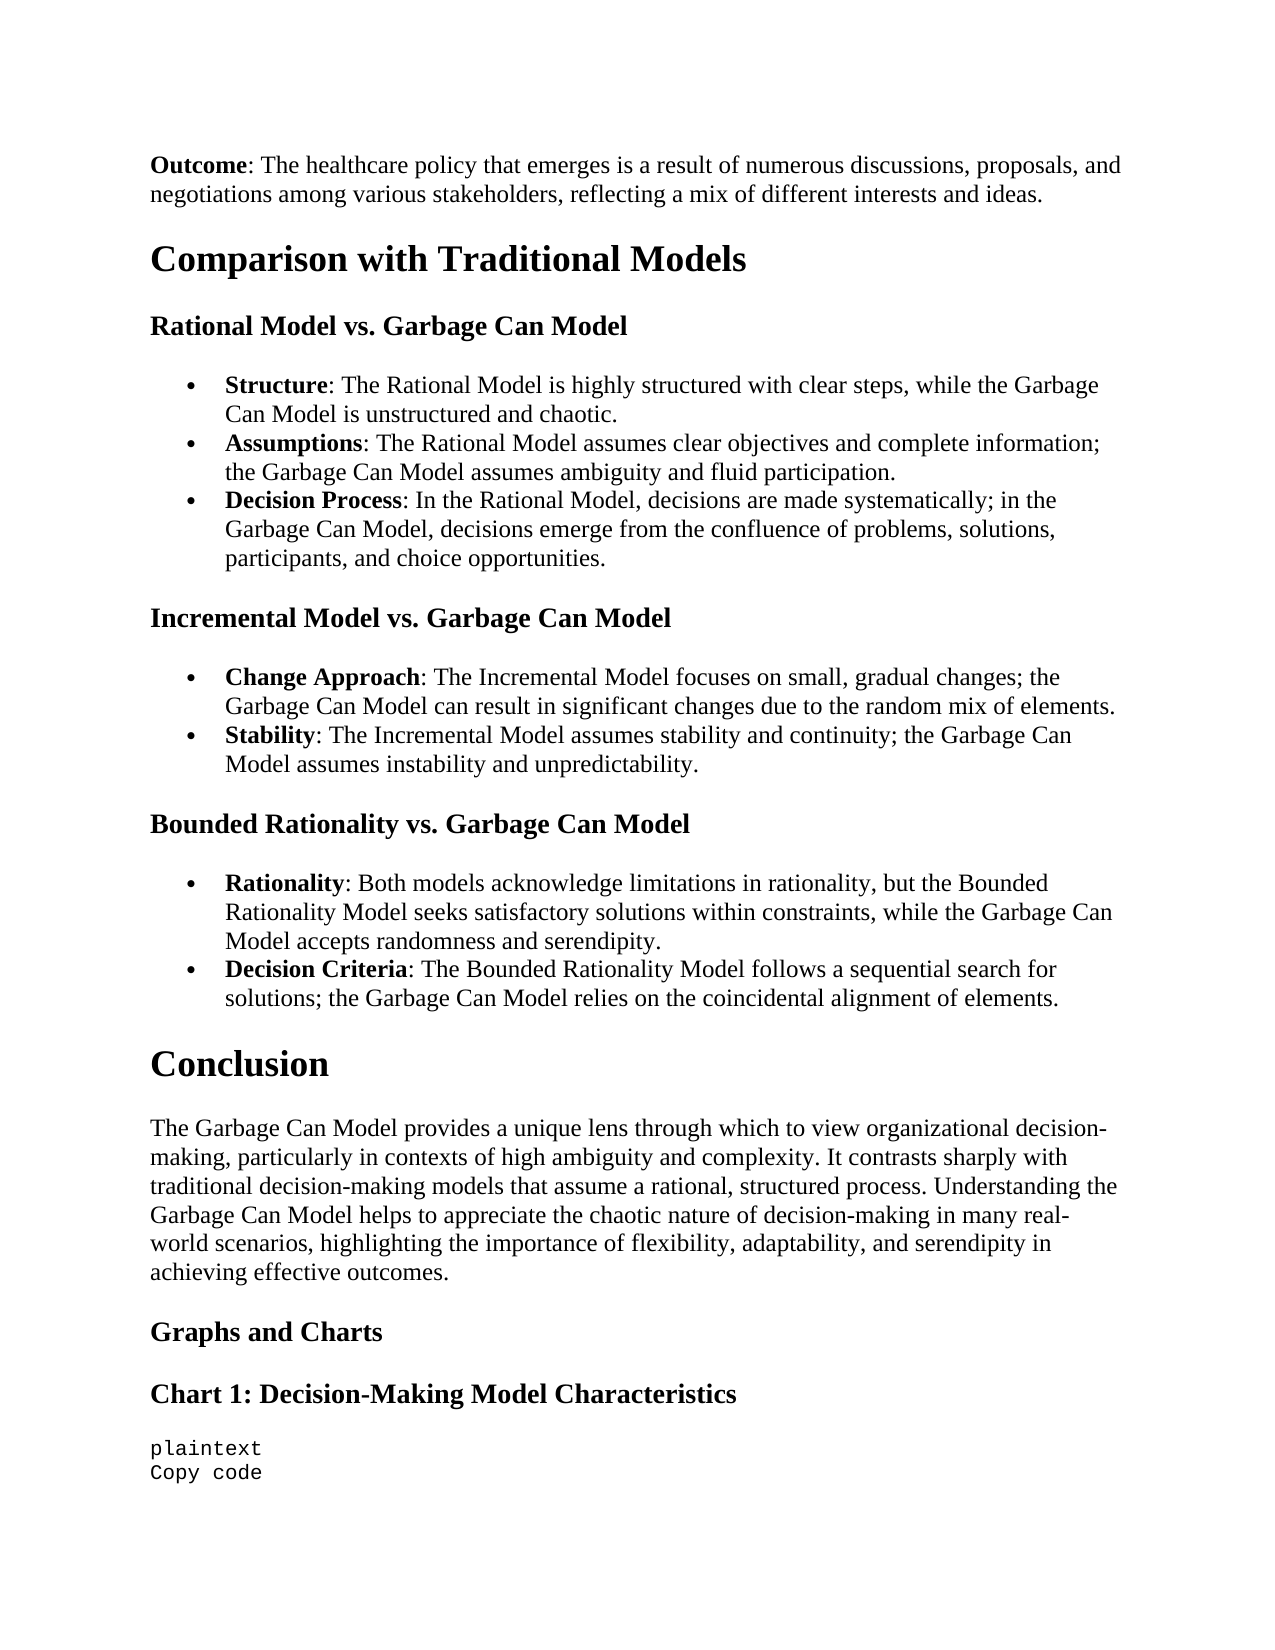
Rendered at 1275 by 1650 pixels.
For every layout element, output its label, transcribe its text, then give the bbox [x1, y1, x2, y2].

list Rationality: Both models acknowledge limitations in rationality, but the Bounded Rationality Model seeks satisfactory solutions within constraints, while the Garbage Can Model accepts randomness and serendipity. [187, 868, 1125, 954]
text Graphs and Charts [150, 1315, 1125, 1347]
text Chart 1: Decision-Making Model Characteristics [150, 1377, 1125, 1409]
text plaintext [150, 1438, 1125, 1462]
text Outcome: The healthcare policy that emerges is a result of numerous discussions, proposals, and negotiations among various stakeholders, reflecting a mix of different interests and ideas. [150, 150, 1125, 207]
text Incremental Model vs. Garbage Can Model [150, 601, 1125, 633]
text Comparison with Traditional Models [150, 237, 1125, 280]
text Rational Model vs. Garbage Can Model [150, 309, 1125, 341]
text The Garbage Can Model provides a unique lens through which to view organizational decision-making, particularly in contexts of high ambiguity and complexity. It contrasts sharply with traditional decision-making models that assume a rational, structured process. Understanding the Garbage Can Model helps to appreciate the chaotic nature of decision-making in many real-world scenarios, highlighting the importance of flexibility, adaptability, and serendipity in achieving effective outcomes. [150, 1113, 1125, 1286]
text Bounded Rationality vs. Garbage Can Model [150, 807, 1125, 839]
text Conclusion [150, 1041, 1125, 1084]
list Structure: The Rational Model is highly structured with clear steps, while the Garbage Can Model is unstructured and chaotic. [187, 371, 1125, 428]
list Decision Process: In the Rational Model, decisions are made systematically; in the Garbage Can Model, decisions emerge from the confluence of problems, solutions, participants, and choice opportunities. [187, 486, 1125, 572]
list Decision Criteria: The Bounded Rationality Model follows a sequential search for solutions; the Garbage Can Model relies on the coincidental alignment of elements. [187, 954, 1125, 1012]
list Change Approach: The Incremental Model focuses on small, gradual changes; the Garbage Can Model can result in significant changes due to the random mix of elements. [187, 662, 1125, 720]
list Assumptions: The Rational Model assumes clear objectives and complete information; the Garbage Can Model assumes ambiguity and fluid participation. [187, 428, 1125, 486]
list Stability: The Incremental Model assumes stability and continuity; the Garbage Can Model assumes instability and unpredictability. [187, 720, 1125, 777]
text Copy code [150, 1462, 1125, 1486]
